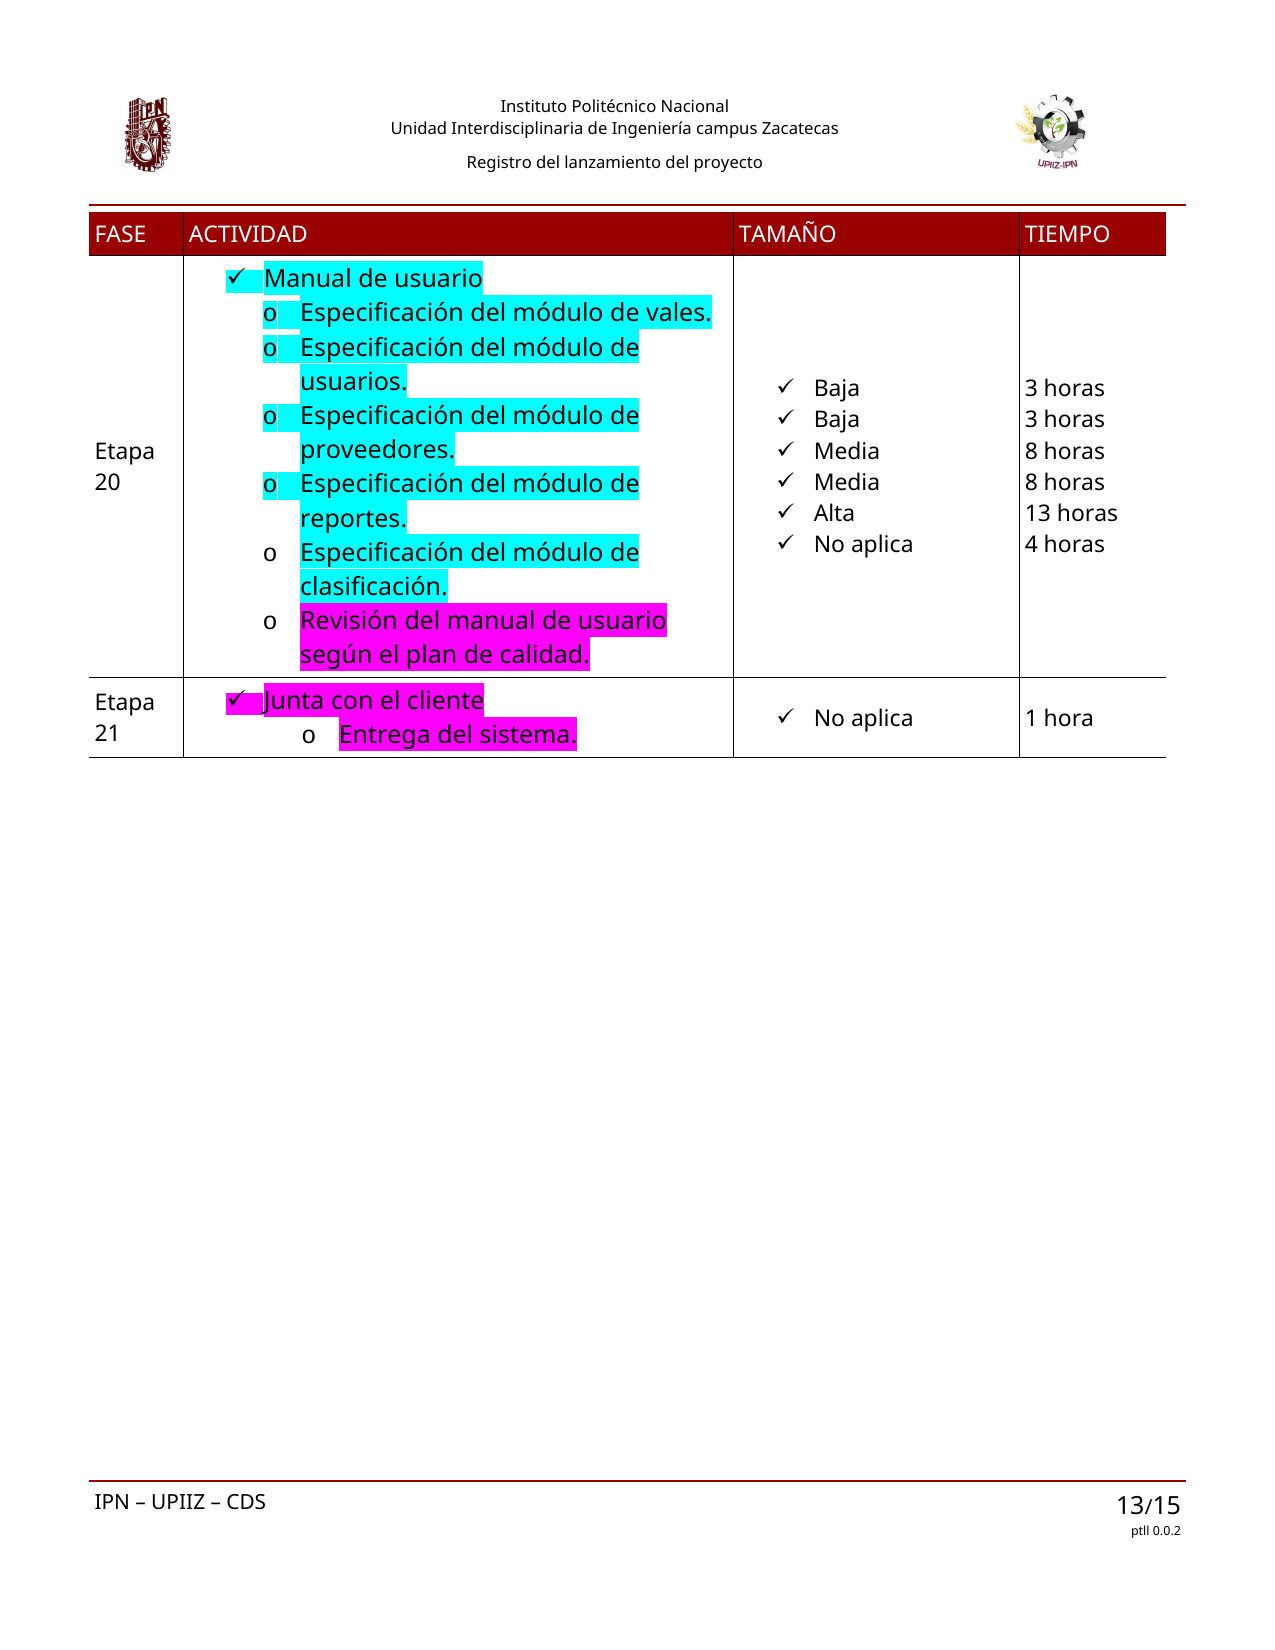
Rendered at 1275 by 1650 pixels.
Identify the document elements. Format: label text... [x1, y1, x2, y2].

table_header ACTIVIDAD [184, 212, 733, 255]
table_cell Etapa 20 [89, 256, 183, 677]
table_header TAMAÑO [734, 212, 1019, 255]
picture [91, 94, 205, 176]
table_cell Manual de usuario Especificación del módulo de vales. Especificación del módulo de usuarios. Especificación del módulo de proveedores. Especificación del módulo de reportes. Especificación del módulo de clasificación. Revisión del manual de usuario según el plan de calidad. [184, 256, 733, 677]
table_cell Baja Baja Media Media Alta No aplica [734, 256, 1019, 677]
table_header TIEMPO [1020, 212, 1166, 255]
picture [1011, 90, 1092, 172]
table_cell Junta con el cliente Entrega del sistema. [184, 678, 733, 757]
table_cell Etapa 21 [89, 678, 183, 757]
table_cell 1 hora [1020, 678, 1166, 757]
table_cell No aplica [734, 678, 1019, 757]
table_header FASE [89, 212, 183, 255]
table_cell 3 horas 3 horas 8 horas 8 horas 13 horas 4 horas [1020, 256, 1166, 677]
